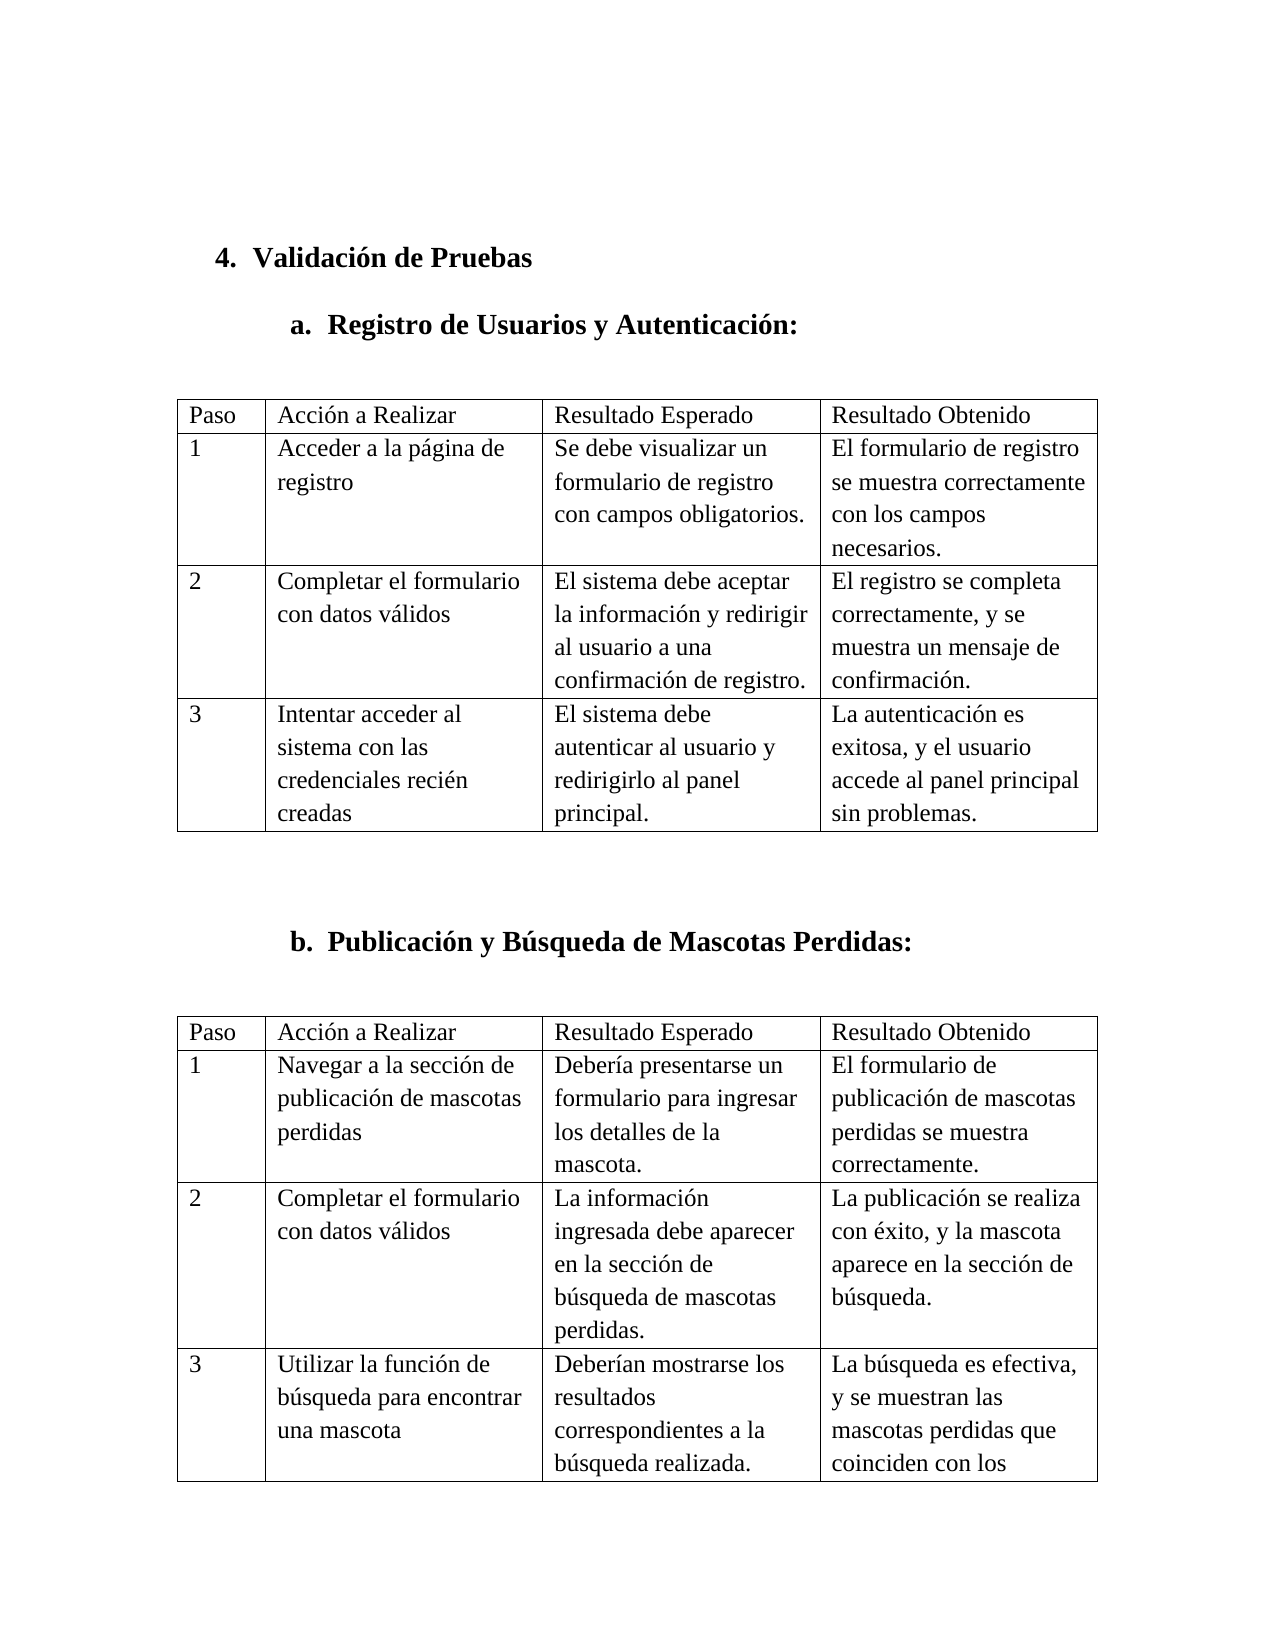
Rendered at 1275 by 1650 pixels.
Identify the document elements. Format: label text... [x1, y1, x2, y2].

table_cell La publicación se realiza con éxito, y la mascota aparece en la sección de búsqueda. [821, 1183, 1097, 1348]
table_header Resultado Esperado [543, 400, 820, 432]
table_cell 3 [178, 699, 265, 831]
table_cell Debería presentarse un formulario para ingresar los detalles de la mascota. [543, 1051, 820, 1182]
table_cell Intentar acceder al sistema con las credenciales recién creadas [266, 699, 542, 831]
list Validación de Pruebas [215, 240, 1098, 273]
table_cell El sistema debe autenticar al usuario y redirigirlo al panel principal. [543, 699, 820, 831]
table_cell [821, 1349, 1097, 1481]
table_header Resultado Obtenido [821, 1017, 1097, 1049]
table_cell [543, 1349, 820, 1481]
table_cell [266, 1349, 542, 1481]
list Registro de Usuarios y Autenticación: [290, 307, 1098, 340]
table_cell Completar el formulario con datos válidos [266, 1183, 542, 1348]
table_cell Completar el formulario con datos válidos [266, 566, 542, 698]
table_cell La información ingresada debe aparecer en la sección de búsqueda de mascotas perdidas. [543, 1183, 820, 1348]
table_header Resultado Esperado [543, 1017, 820, 1049]
table_header Acción a Realizar [266, 1017, 542, 1049]
table_cell El registro se completa correctamente, y se muestra un mensaje de confirmación. [821, 566, 1097, 698]
table_cell 1 [178, 434, 265, 565]
table_header Acción a Realizar [266, 400, 542, 432]
table_cell 2 [178, 566, 265, 698]
table_header Resultado Obtenido [821, 400, 1097, 432]
table_cell La autenticación es exitosa, y el usuario accede al panel principal sin problemas. [821, 699, 1097, 831]
table_cell Acceder a la página de registro [266, 434, 542, 565]
list Publicación y Búsqueda de Mascotas Perdidas: [290, 924, 1098, 957]
table_cell 2 [178, 1183, 265, 1348]
table_cell El sistema debe aceptar la información y redirigir al usuario a una confirmación de registro. [543, 566, 820, 698]
table_cell El formulario de registro se muestra correctamente con los campos necesarios. [821, 434, 1097, 565]
table_header Paso [178, 400, 265, 432]
table_cell Navegar a la sección de publicación de mascotas perdidas [266, 1051, 542, 1182]
table_cell 3 [178, 1349, 265, 1481]
table_header Paso [178, 1017, 265, 1049]
table_cell El formulario de publicación de mascotas perdidas se muestra correctamente. [821, 1051, 1097, 1182]
table_cell 1 [178, 1051, 265, 1182]
table_cell Se debe visualizar un formulario de registro con campos obligatorios. [543, 434, 820, 565]
